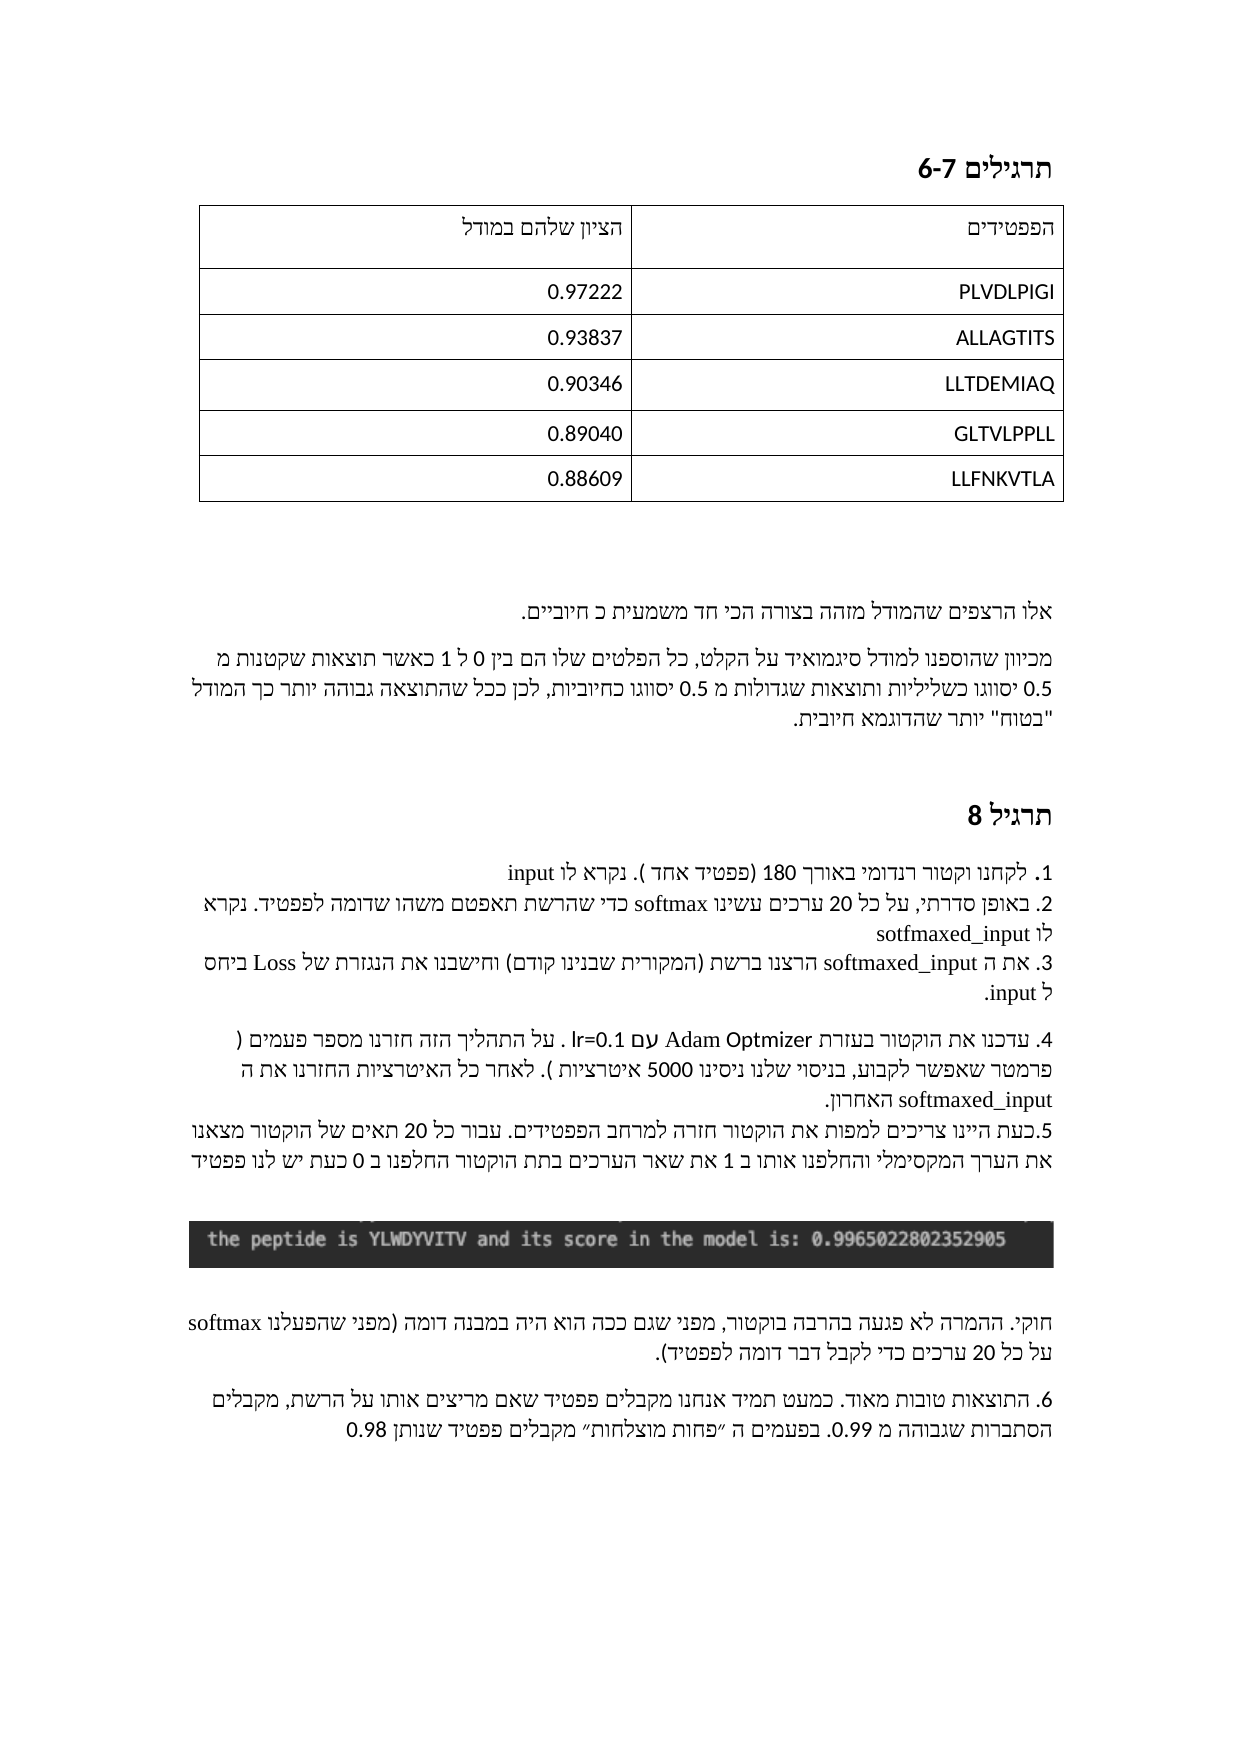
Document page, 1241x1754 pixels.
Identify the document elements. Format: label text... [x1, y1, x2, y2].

table_cell 0.88609 [200, 456, 631, 501]
table_cell 0.97222 [200, 269, 631, 314]
text תרגילים 6-7 [187, 150, 1053, 186]
table_header הציון שלהם במודל [200, 206, 631, 268]
table_cell ALLAGTITS [632, 315, 1063, 359]
text 6. התוצאות טובות מאוד. כמעט תמיד אנחנו מקבלים פפטיד שאם מריצים אותו על הרשת, מקבלים הסתברות שגבוהה מ 0.99. בפעמים ה ״פחות מוצלחות״ מקבלים פפטיד שנותן 0.98 [187, 1385, 1053, 1443]
text 1. לקחנו וקטור רנדומי באורך 180 (פפטיד אחד ). נקרא לו input 2. באופן סדרתי, על כל 20 ערכים עשינו softmax כדי שהרשת תאפטם משהו שדומה לפפטיד. נקרא לו sotfmaxed_input 3. את ה softmaxed_input הרצנו ברשת (המקורית שבנינו קודם) וחישבנו את הנגזרת של Loss ביחס ל input. [187, 852, 1053, 1006]
text 4. עדכנו את הוקטור בעזרת Adam Optmizer עם lr=0.1 . על התהליך הזה חזרנו מספר פעמים ( פרמטר שאפשר לקבוע, בניסוי שלנו ניסינו 5000 איטרציות ). לאחר כל האיטרציות החזרנו את ה softmaxed_input האחרון. 5.כעת היינו צריכים למפות את הוקטור חזרה למרחב הפפטידים. עבור כל 20 תאים של הוקטור מצאנו את הערך המקסימלי והחלפנו אותו ב 1 את שאר הערכים בתת הוקטור החלפנו ב 0 כעת יש לנו פפטיד חוקי. ההמרה לא פגעה בהרבה בוקטור, מפני שגם ככה הוא היה במבנה דומה (מפני שהפעלנו softmax על כל 20 ערכים כדי לקבל דבר דומה לפפטיד). [187, 1025, 1053, 1366]
table_header הפפטידים [632, 206, 1063, 268]
table_cell 0.90346 [200, 360, 631, 409]
table_cell LLFNKVTLA [632, 456, 1063, 501]
text תרגיל 8 [187, 797, 1053, 832]
table_cell 0.89040 [200, 411, 631, 455]
table_cell LLTDEMIAQ [632, 360, 1063, 409]
table_cell GLTVLPPLL [632, 411, 1063, 455]
table_cell PLVDLPIGI [632, 269, 1063, 314]
picture [189, 1221, 1054, 1268]
text מכיוון שהוספנו למודל סיגמואיד על הקלט, כל הפלטים שלו הם בין 0 ל 1 כאשר תוצאות שקטנות מ 0.5 יסווגו כשליליות ותוצאות שגדולות מ 0.5 יסווגו כחיוביות, לכן ככל שהתוצאה גבוהה יותר כך המודל "בטוח" יותר שהדוגמא חיובית. [187, 644, 1053, 733]
table_cell 0.93837 [200, 315, 631, 359]
text אלו הרצפים שהמודל מזהה בצורה הכי חד משמעית כ חיוביים. [187, 597, 1053, 625]
